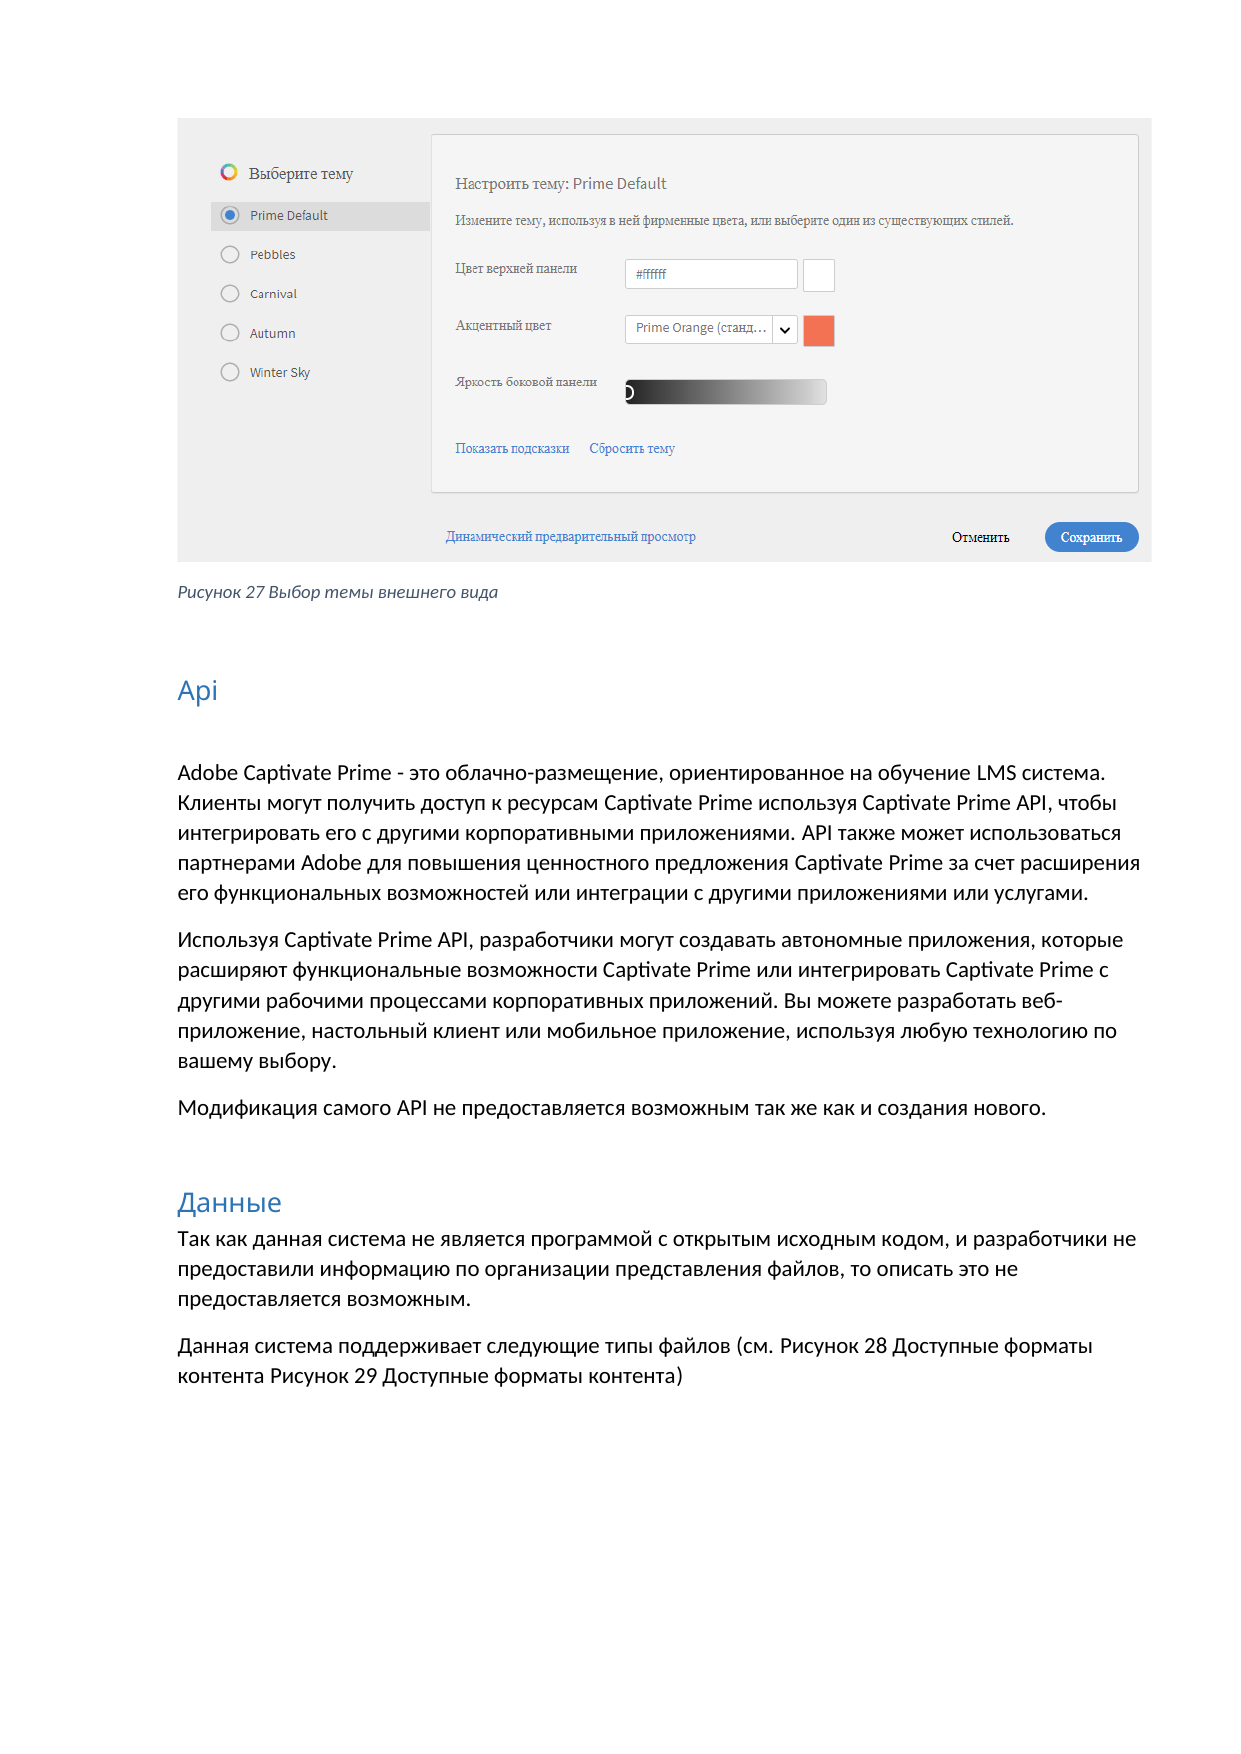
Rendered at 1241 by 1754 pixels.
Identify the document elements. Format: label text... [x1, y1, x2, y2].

picture [177, 118, 1152, 562]
text Adobe Captivate Prime - это облачно-размещение, ориентированное на обучение LMS система. Клиенты могут получить доступ к ресурсам Captivate Prime используя Captivate Prime API, чтобы интегрировать его с другими корпоративными приложениями. API также может использоваться партнерами Adobe для повышения ценностного предложения Captivate Prime за счет расширения его функциональных возможностей или интеграции с другими приложениями или услугами. [177, 758, 1152, 906]
text Так как данная система не является программой с открытым исходным кодом, и разработчики не предоставили информацию по организации представления файлов, то описать это не предоставляется возможным. [177, 1224, 1152, 1312]
text Используя Captivate Prime API, разработчики могут создавать автономные приложения, которые расширяют функциональные возможности Captivate Prime или интегрировать Captivate Prime с другими рабочими процессами корпоративных приложений. Вы можете разработать веб-приложение, настольный клиент или мобильное приложение, используя любую технологию по вашему выбору. [177, 925, 1152, 1074]
subtitle Api [177, 671, 1152, 708]
text Модификация самого API не предоставляется возможным так же как и создания нового. [177, 1093, 1152, 1121]
subtitle Данные [177, 1184, 1152, 1221]
